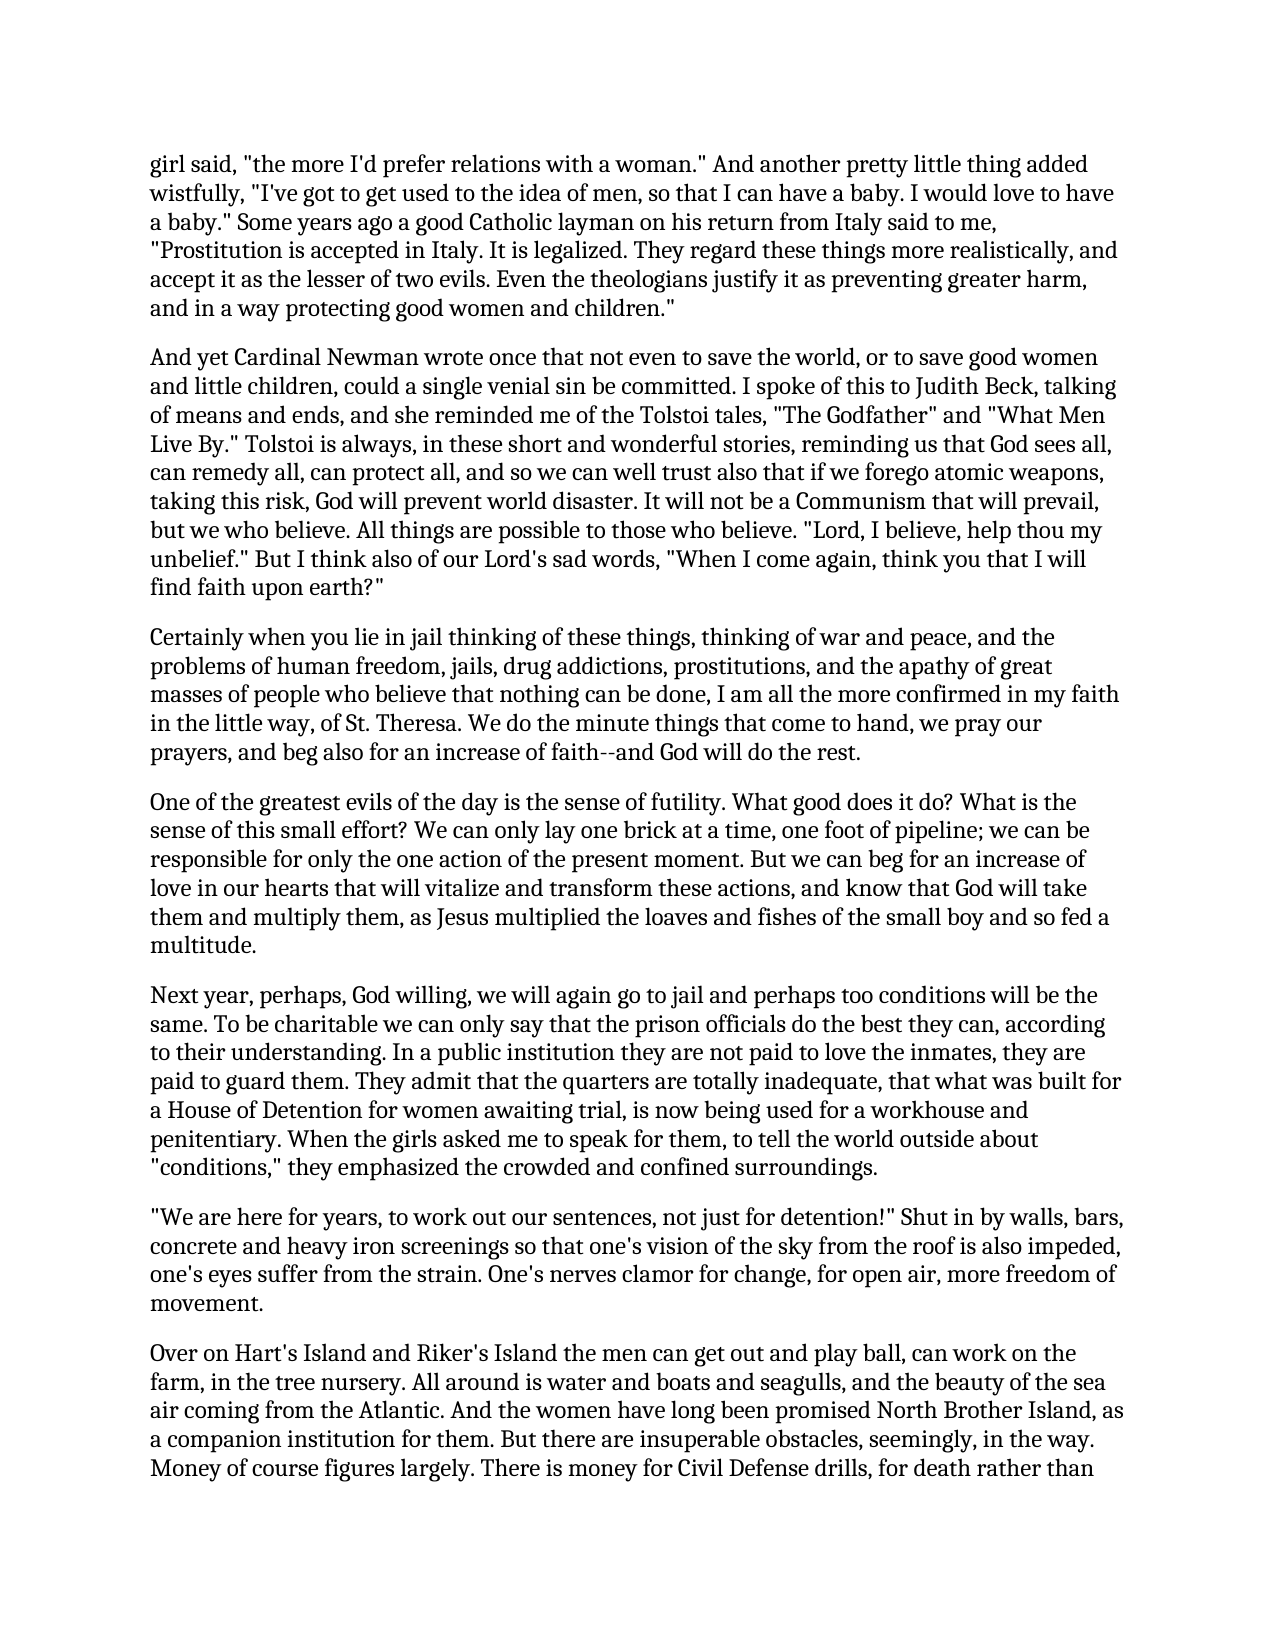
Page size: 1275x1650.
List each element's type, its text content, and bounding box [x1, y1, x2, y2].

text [150, 150, 1125, 322]
text Next year, perhaps, God willing, we will again go to jail and perhaps too conditions will be the same. To be charitable we can only say that the prison officials do the best they can, according to their understanding. In a public institution they are not paid to love the inmates, they are paid to guard them. They admit that the quarters are totally inadequate, that what was built for a House of Detention for women awaiting trial, is now being used for a workhouse and penitentiary. When the girls asked me to speak for them, to tell the world outside about "conditions," they emphasized the crowded and confined surroundings. [150, 981, 1125, 1182]
text Certainly when you lie in jail thinking of these things, thinking of war and peace, and the problems of human freedom, jails, drug addictions, prostitutions, and the apathy of great masses of people who believe that nothing can be done, I am all the more confirmed in my faith in the little way, of St. Theresa. We do the minute things that come to hand, we pray our prayers, and beg also for an increase of faith--and God will do the rest. [150, 623, 1125, 767]
text And yet Cardinal Newman wrote once that not even to save the world, or to save good women and little children, could a single venial sin be committed. I spoke of this to Judith Beck, talking of means and ends, and she reminded me of the Tolstoi tales, "The Godfather" and "What Men Live By." Tolstoi is always, in these short and wonderful stories, reminding us that God sees all, can remedy all, can protect all, and so we can well trust also that if we forego atomic weapons, taking this risk, God will prevent world disaster. It will not be a Communism that will prevail, but we who believe. All things are possible to those who believe. "Lord, I believe, help thou my unbelief." But I think also of our Lord's sad words, "When I come again, think you that I will find faith upon earth?" [150, 343, 1125, 602]
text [150, 1339, 1125, 1482]
text "We are here for years, to work out our sentences, not just for detention!" Shut in by walls, bars, concrete and heavy iron screenings so that one's vision of the sky from the roof is also impeded, one's eyes suffer from the strain. One's nerves clamor for change, for open air, more freedom of movement. [150, 1203, 1125, 1318]
text One of the greatest evils of the day is the sense of futility. What good does it do? What is the sense of this small effort? We can only lay one brick at a time, one foot of pipeline; we can be responsible for only the one action of the present moment. But we can beg for an increase of love in our hearts that will vitalize and transform these actions, and know that God will take them and multiply them, as Jesus multiplied the loaves and fishes of the small boy and so fed a multitude. [150, 787, 1125, 960]
